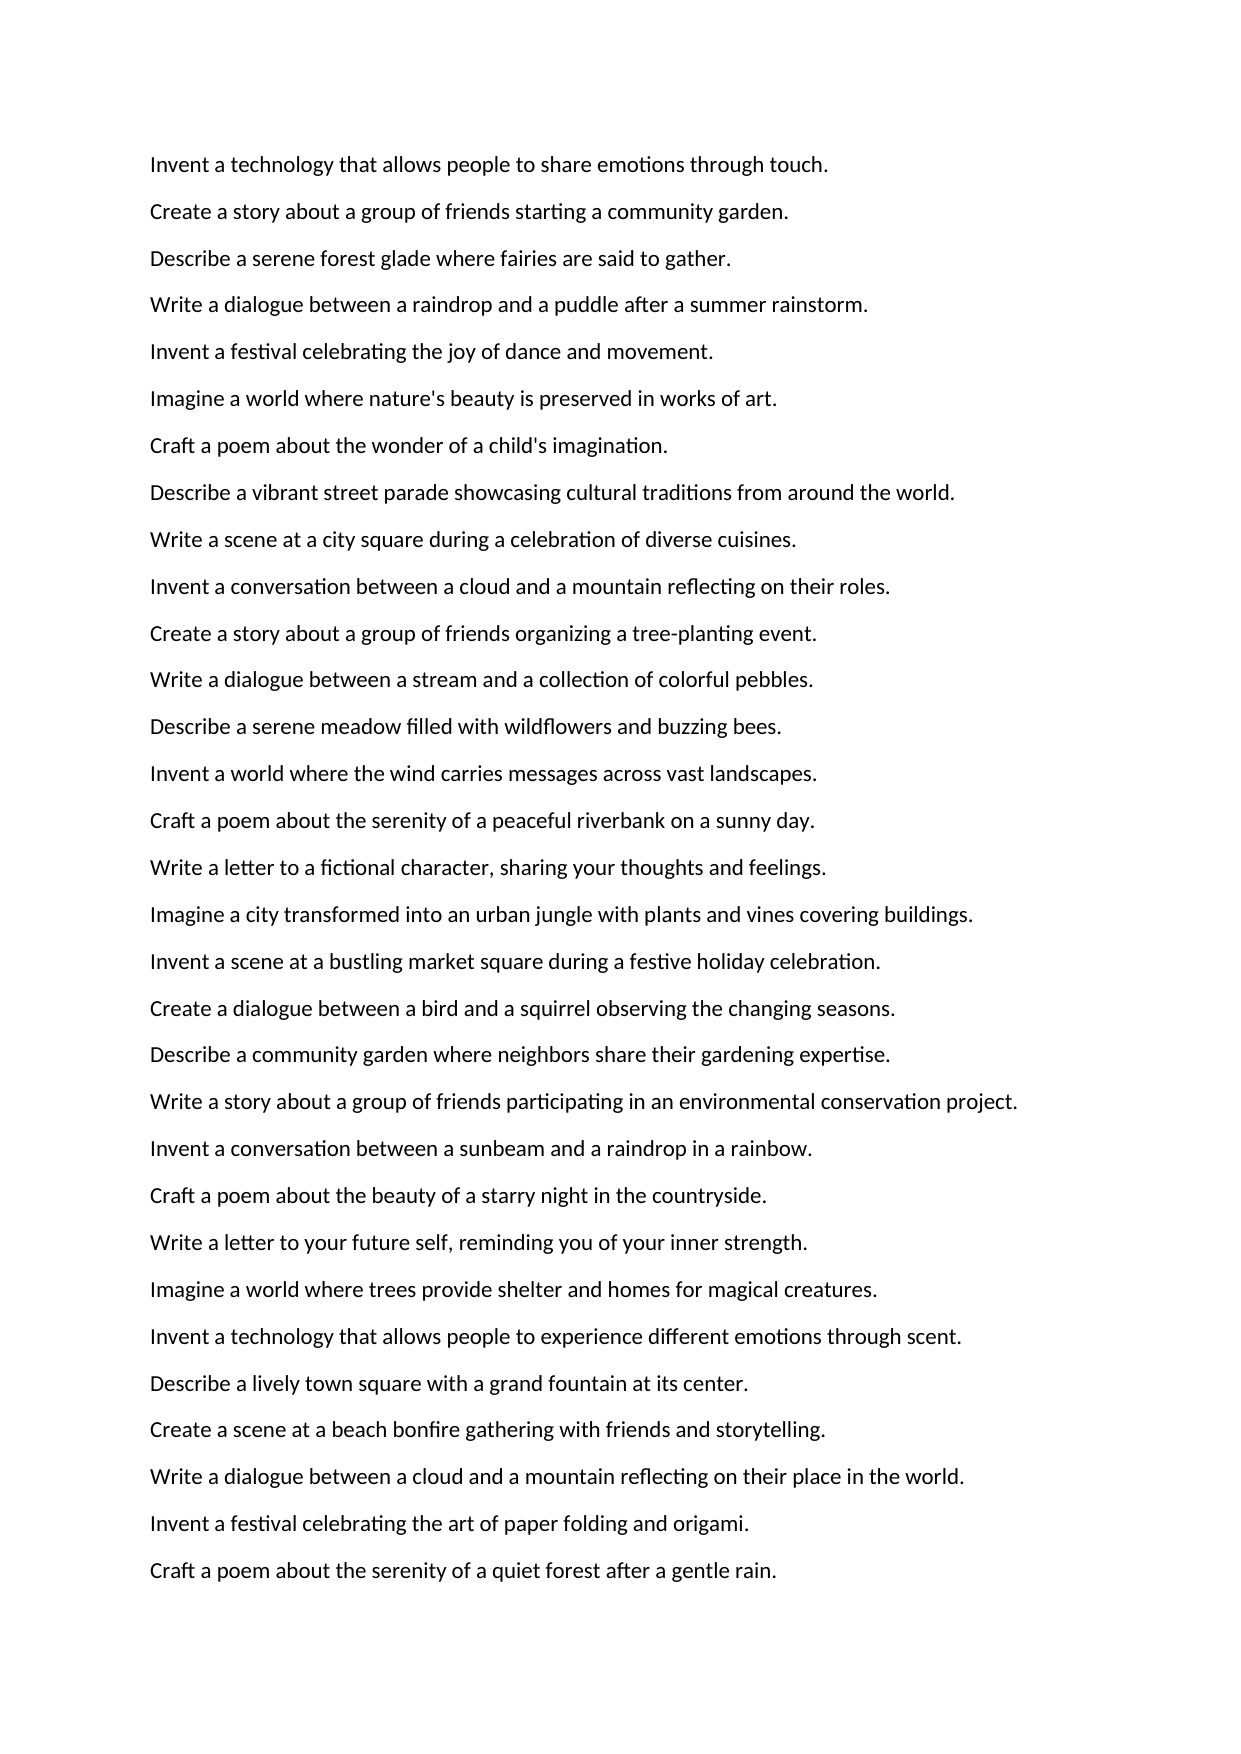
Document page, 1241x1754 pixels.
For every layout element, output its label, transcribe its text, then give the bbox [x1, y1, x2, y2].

text Create a dialogue between a bird and a squirrel observing the changing seasons. [150, 994, 1090, 1022]
text Craft a poem about the serenity of a peaceful riverbank on a sunny day. [150, 806, 1090, 834]
text Write a dialogue between a stream and a collection of colorful pebbles. [150, 666, 1090, 694]
text Craft a poem about the beauty of a starry night in the countryside. [150, 1181, 1090, 1209]
text Describe a vibrant street parade showcasing cultural traditions from around the world. [150, 478, 1090, 506]
text Imagine a city transformed into an urban jungle with plants and vines covering buildings. [150, 900, 1090, 928]
text Imagine a world where trees provide shelter and homes for magical creatures. [150, 1275, 1090, 1303]
text Invent a technology that allows people to share emotions through touch. [150, 150, 1090, 178]
text Invent a world where the wind carries messages across vast landscapes. [150, 759, 1090, 787]
text Invent a scene at a bustling market square during a festive holiday celebration. [150, 947, 1090, 975]
text Invent a conversation between a cloud and a mountain reflecting on their roles. [150, 572, 1090, 600]
text Invent a technology that allows people to experience different emotions through scent. [150, 1322, 1090, 1350]
text Create a story about a group of friends starting a community garden. [150, 197, 1090, 225]
text Craft a poem about the wonder of a child's imagination. [150, 431, 1090, 459]
text Invent a festival celebrating the joy of dance and movement. [150, 337, 1090, 366]
text Craft a poem about the serenity of a quiet forest after a gentle rain. [150, 1556, 1090, 1584]
text Write a letter to your future self, reminding you of your inner strength. [150, 1228, 1090, 1256]
text Write a story about a group of friends participating in an environmental conservation project. [150, 1087, 1090, 1116]
text Write a dialogue between a raindrop and a puddle after a summer rainstorm. [150, 291, 1090, 319]
text Create a story about a group of friends organizing a tree-planting event. [150, 619, 1090, 647]
text Describe a community garden where neighbors share their gardening expertise. [150, 1041, 1090, 1069]
text Imagine a world where nature's beauty is preserved in works of art. [150, 384, 1090, 412]
text Write a dialogue between a cloud and a mountain reflecting on their place in the world. [150, 1462, 1090, 1491]
text Describe a lively town square with a grand fountain at its center. [150, 1369, 1090, 1397]
text Describe a serene forest glade where fairies are said to gather. [150, 244, 1090, 272]
text Invent a festival celebrating the art of paper folding and origami. [150, 1509, 1090, 1537]
text Write a scene at a city square during a celebration of diverse cuisines. [150, 525, 1090, 553]
text Invent a conversation between a sunbeam and a raindrop in a rainbow. [150, 1134, 1090, 1162]
text Describe a serene meadow filled with wildflowers and buzzing bees. [150, 712, 1090, 741]
text Create a scene at a beach bonfire gathering with friends and storytelling. [150, 1416, 1090, 1444]
text Write a letter to a fictional character, sharing your thoughts and feelings. [150, 853, 1090, 881]
